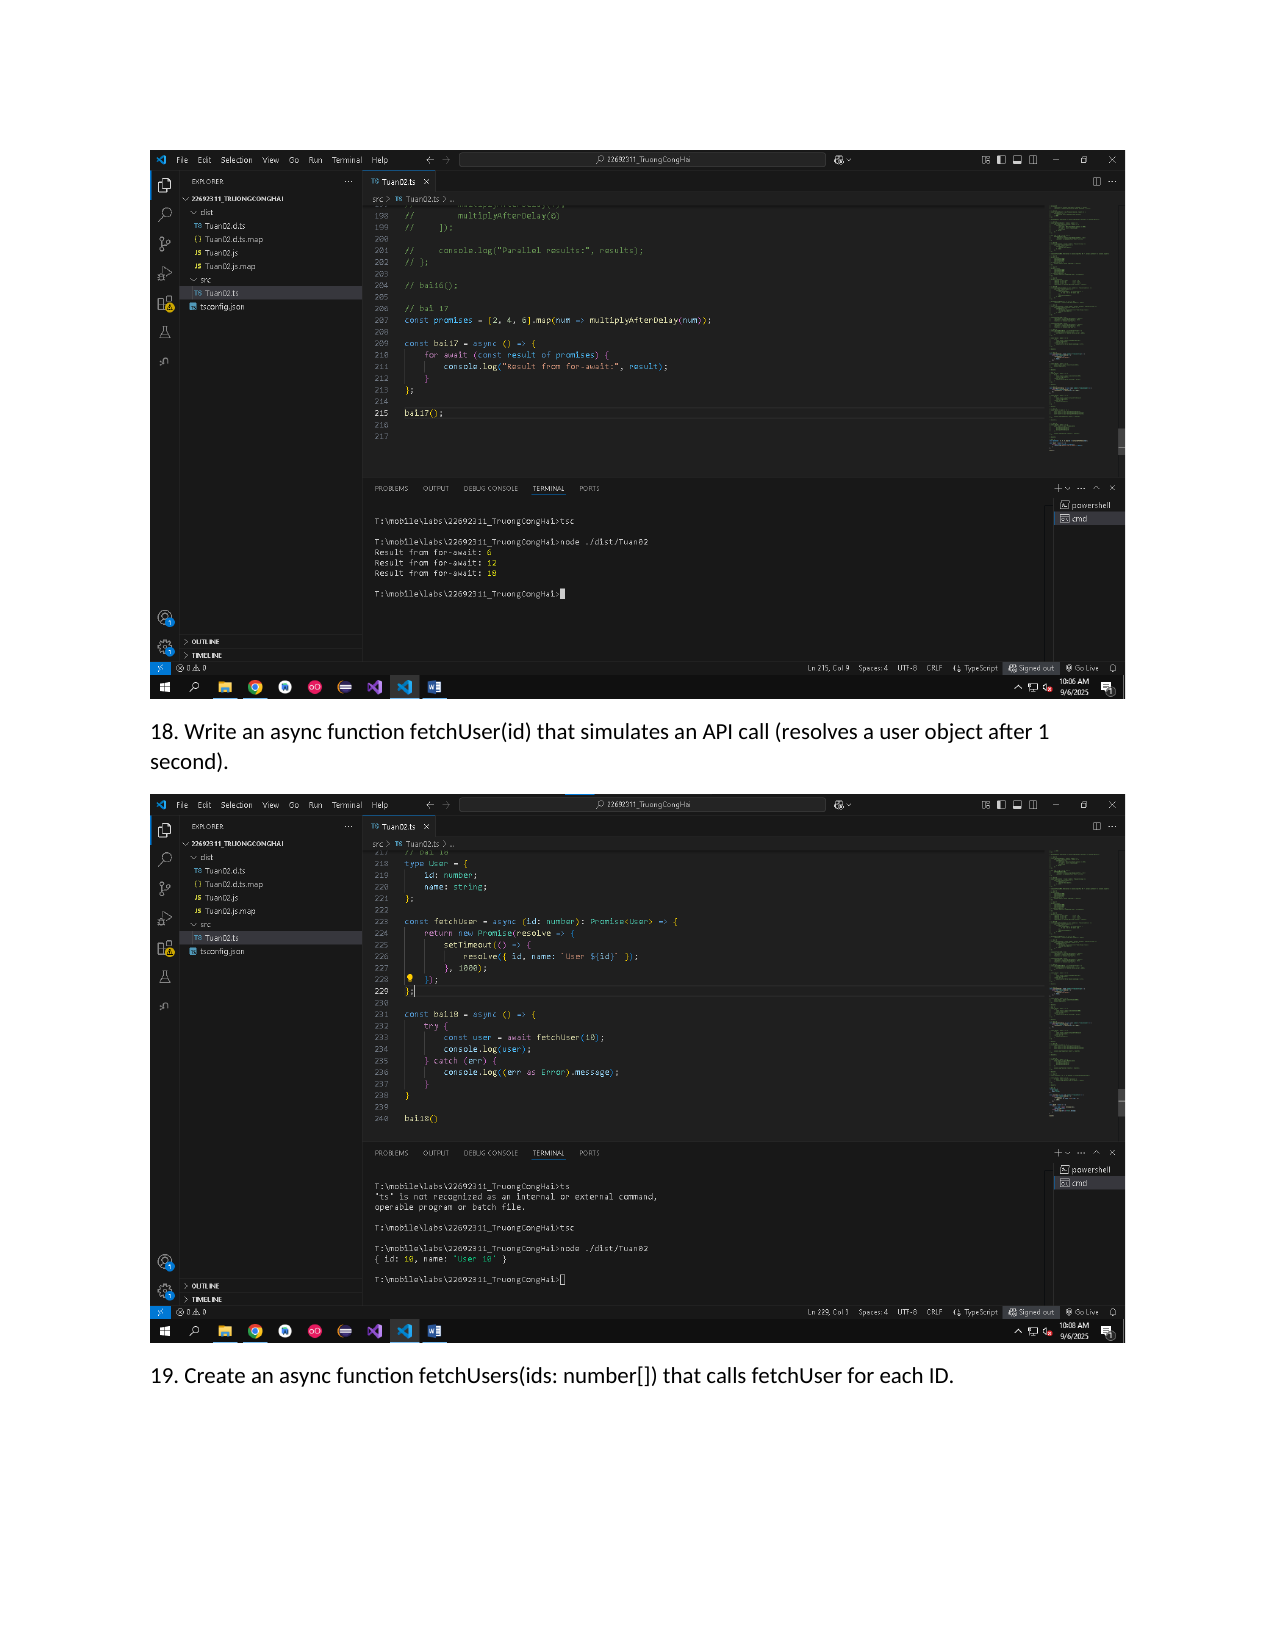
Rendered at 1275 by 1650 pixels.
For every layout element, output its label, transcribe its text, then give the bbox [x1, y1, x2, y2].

text 18. Write an async function fetchUser(id) that simulates an API call (resolves a user object after 1 second). [150, 717, 1125, 776]
text 19. Create an async function fetchUsers(ids: number[]) that calls fetchUser for each ID. [150, 1362, 1125, 1390]
picture [150, 794, 1125, 1343]
picture [150, 150, 1125, 699]
